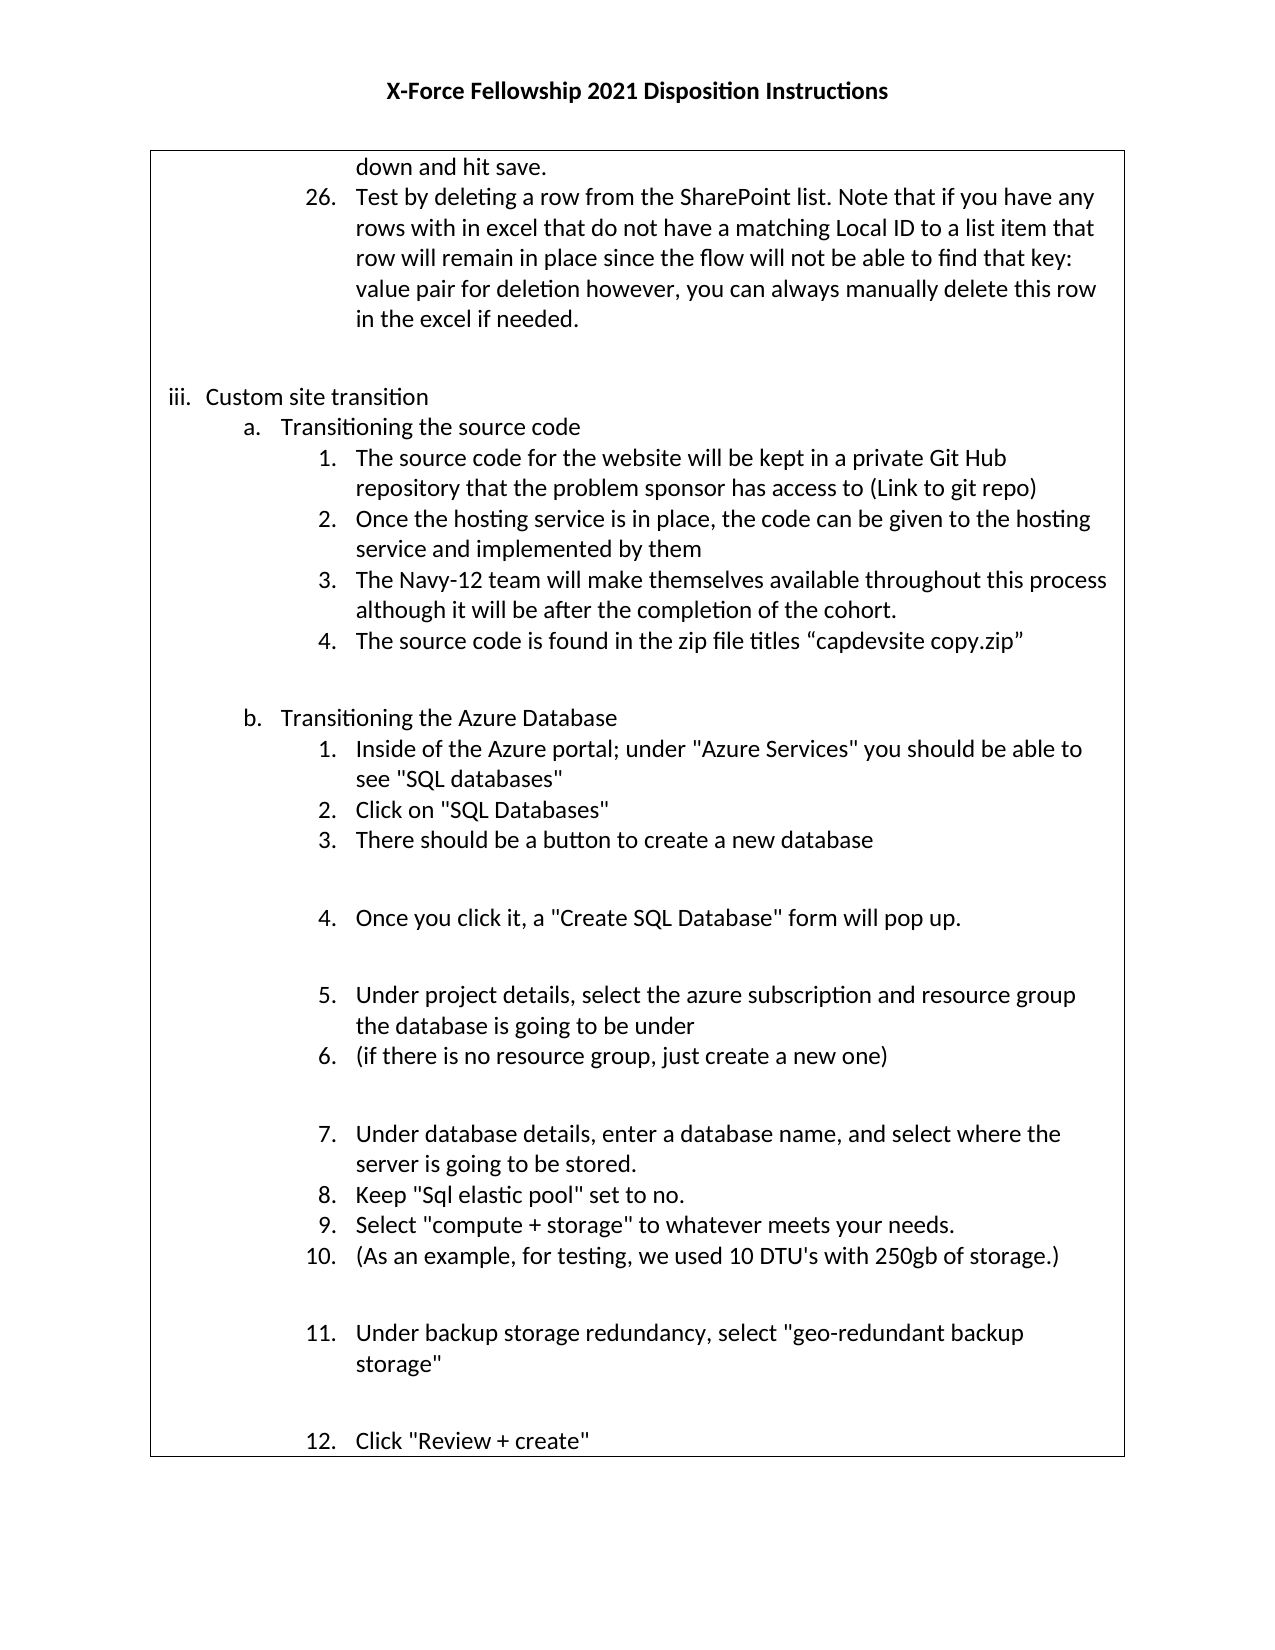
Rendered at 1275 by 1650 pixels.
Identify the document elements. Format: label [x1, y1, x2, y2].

table_header [151, 151, 1124, 1456]
